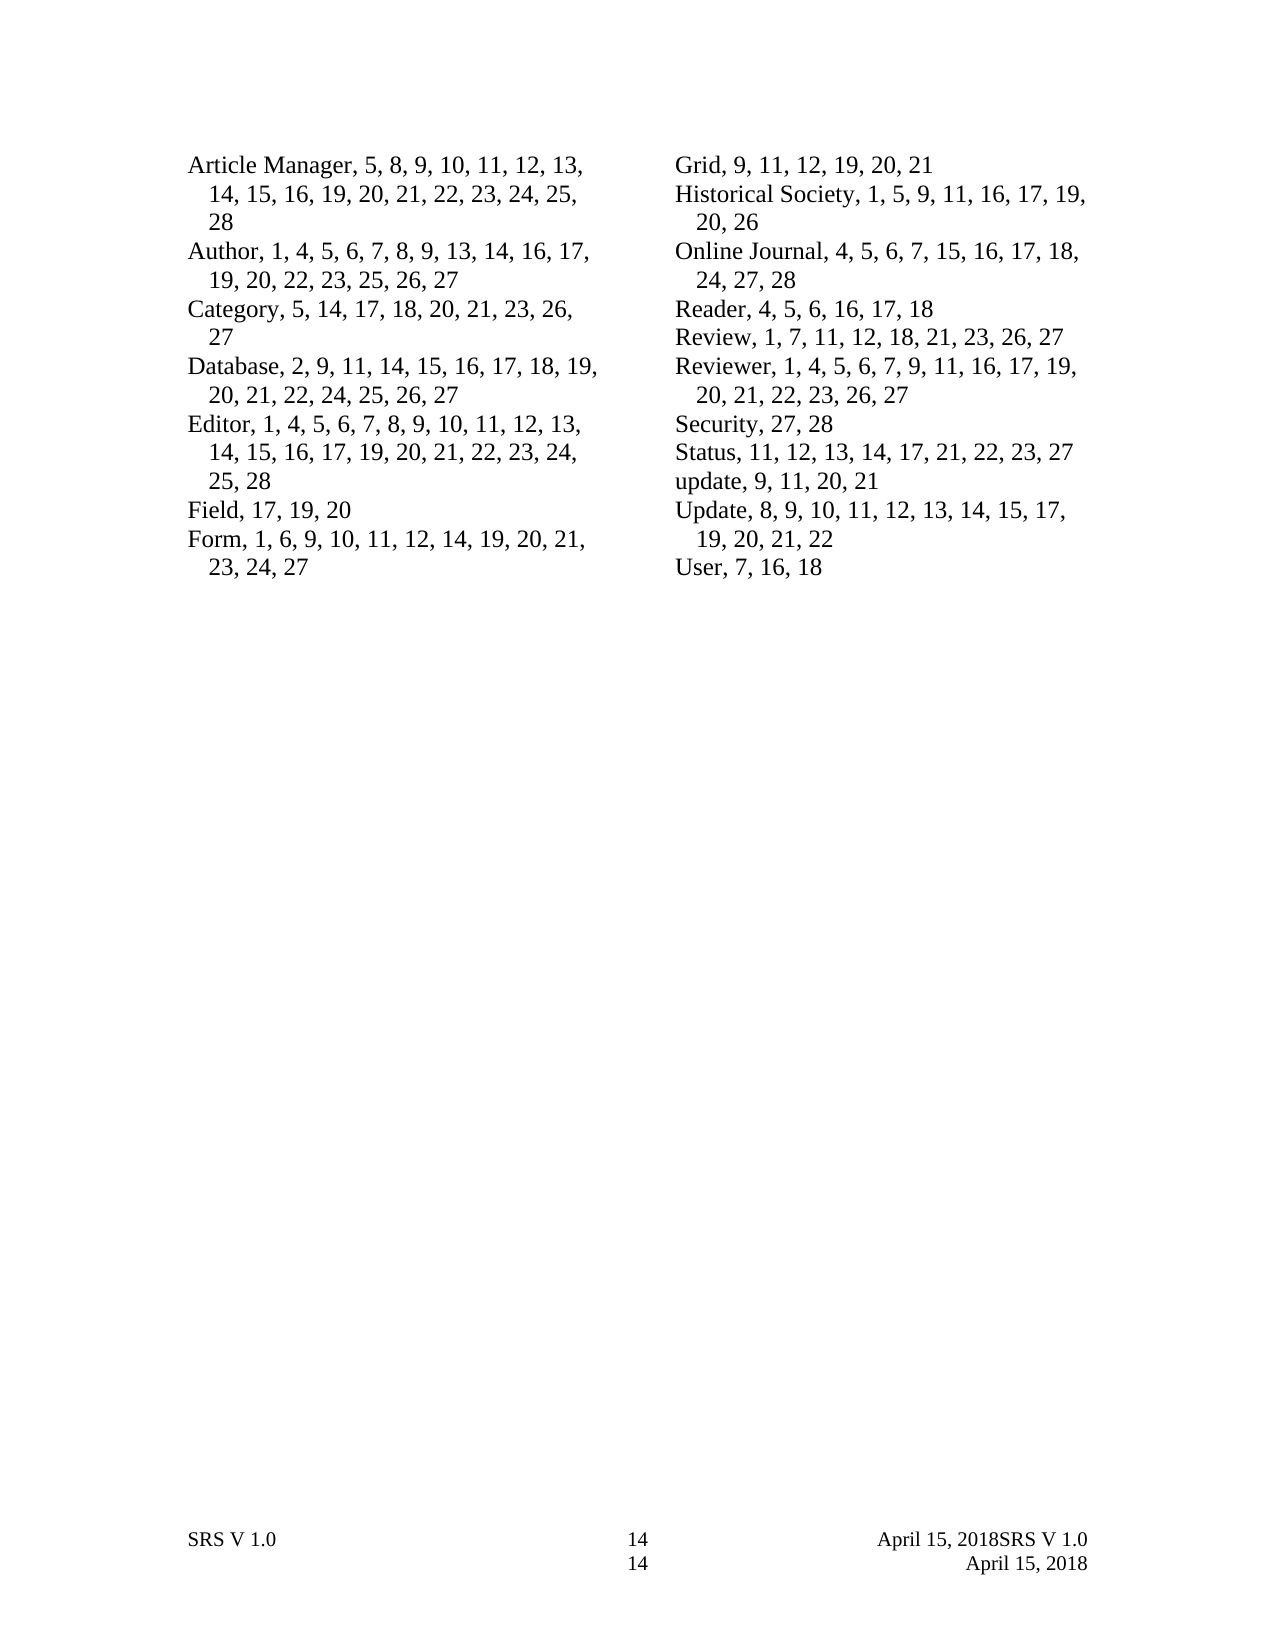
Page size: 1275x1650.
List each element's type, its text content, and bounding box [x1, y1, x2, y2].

text update, 9, 11, 20, 21 [675, 466, 1087, 495]
text Reader, 4, 5, 6, 16, 17, 18 [675, 294, 1087, 322]
text Reviewer, 1, 4, 5, 6, 7, 9, 11, 16, 17, 19, 20, 21, 22, 23, 26, 27 [675, 351, 1087, 409]
text Historical Society, 1, 5, 9, 11, 16, 17, 19, 20, 26 [675, 179, 1087, 236]
text Status, 11, 12, 13, 14, 17, 21, 22, 23, 27 [675, 437, 1087, 466]
text Update, 8, 9, 10, 11, 12, 13, 14, 15, 17, 19, 20, 21, 22 [675, 495, 1087, 552]
text Online Journal, 4, 5, 6, 7, 15, 16, 17, 18, 24, 27, 28 [675, 236, 1087, 294]
text Grid, 9, 11, 12, 19, 20, 21 [675, 150, 1087, 179]
text Author, 1, 4, 5, 6, 7, 8, 9, 13, 14, 16, 17, 19, 20, 22, 23, 25, 26, 27 [187, 236, 600, 294]
text Editor, 1, 4, 5, 6, 7, 8, 9, 10, 11, 12, 13, 14, 15, 16, 17, 19, 20, 21, 22, 23, 24, 25, 28 [187, 409, 600, 495]
text Security, 27, 28 [675, 409, 1087, 437]
text User, 7, 16, 18 [675, 552, 1087, 581]
text Category, 5, 14, 17, 18, 20, 21, 23, 26, 27 [187, 294, 600, 351]
text Review, 1, 7, 11, 12, 18, 21, 23, 26, 27 [675, 322, 1087, 351]
text Article Manager, 5, 8, 9, 10, 11, 12, 13, 14, 15, 16, 19, 20, 21, 22, 23, 24, 25, 28 [187, 150, 600, 236]
text Database, 2, 9, 11, 14, 15, 16, 17, 18, 19, 20, 21, 22, 24, 25, 26, 27 [187, 351, 600, 409]
text Form, 1, 6, 9, 10, 11, 12, 14, 19, 20, 21, 23, 24, 27 [187, 524, 600, 581]
text Field, 17, 19, 20 [187, 495, 600, 524]
